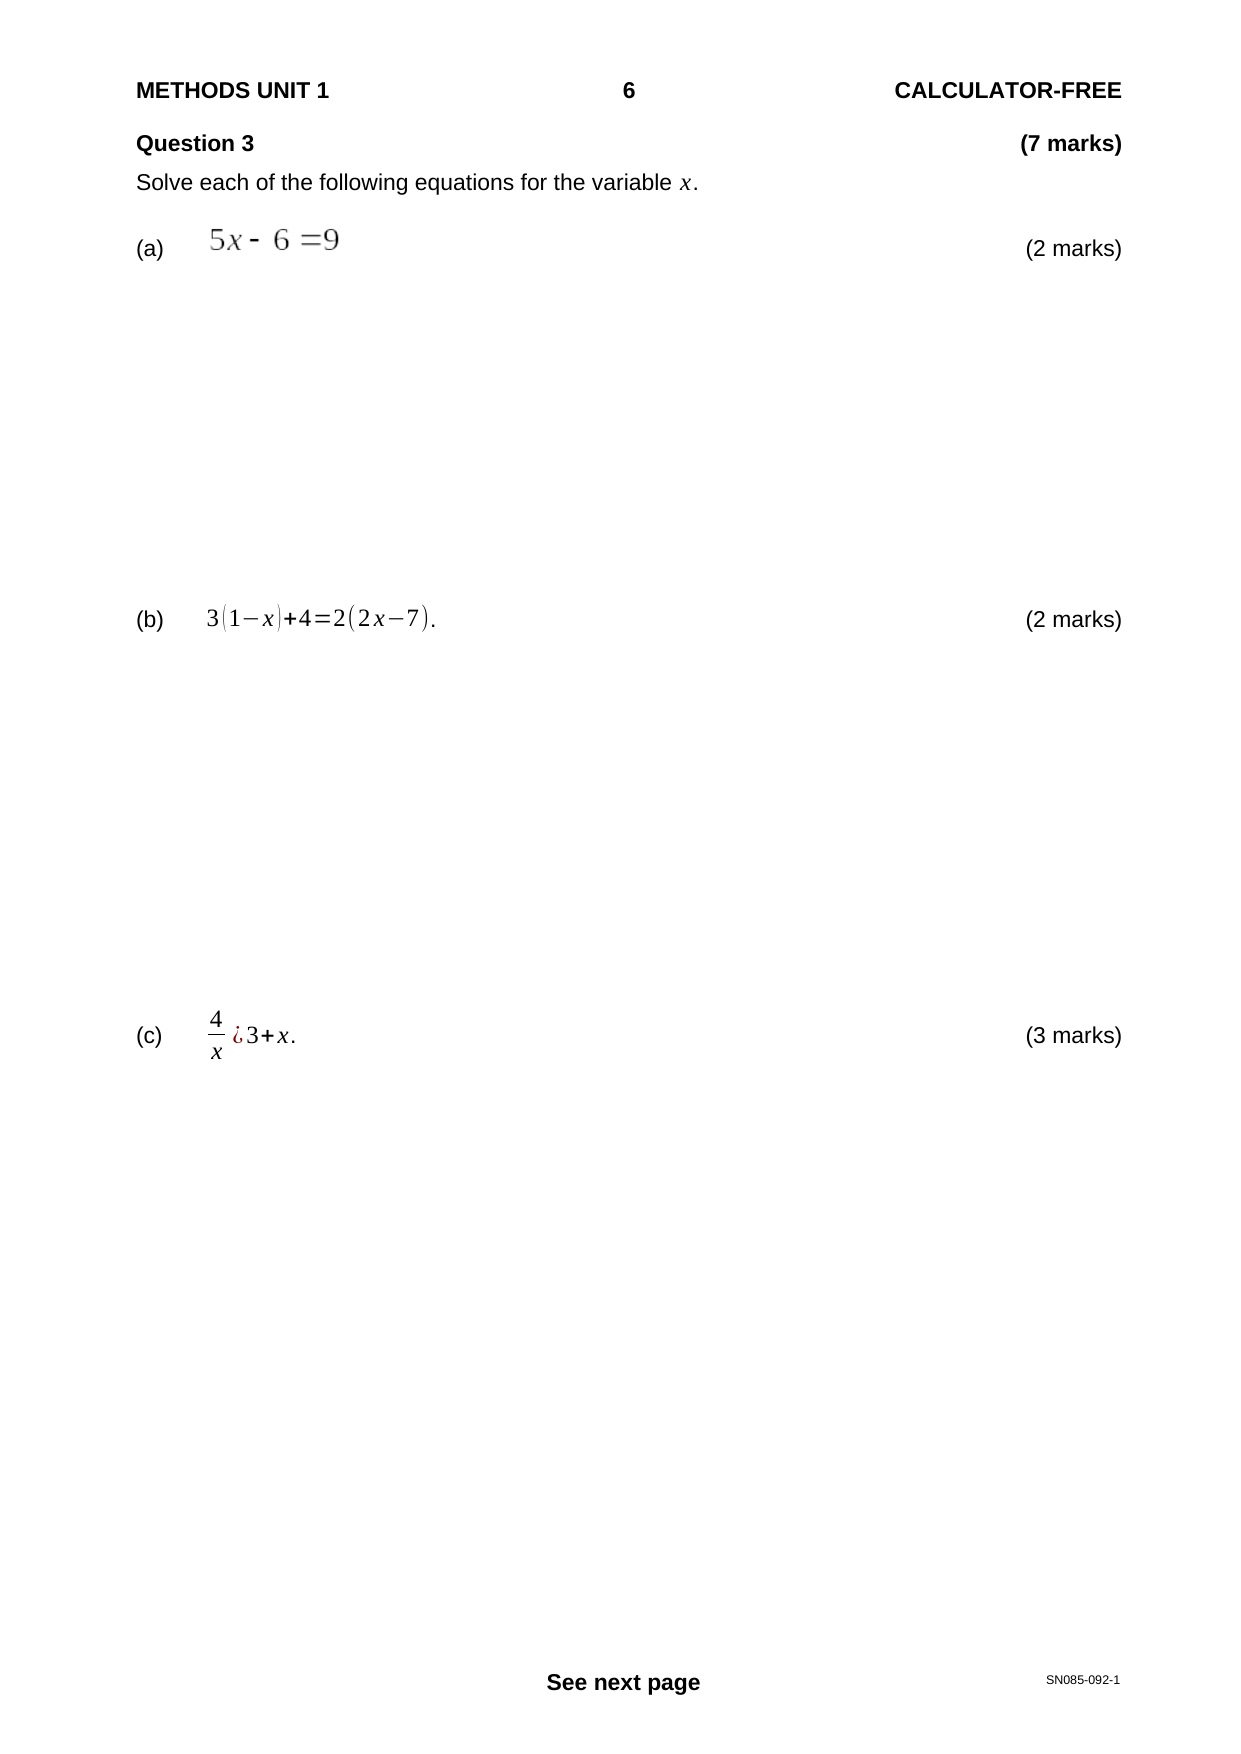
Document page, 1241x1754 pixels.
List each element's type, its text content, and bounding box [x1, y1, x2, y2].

text Question 3 (7 marks) [136, 130, 1122, 156]
text (b) . (2 marks) [136, 603, 1122, 637]
text (a) (2 marks) [136, 223, 1122, 261]
text Solve each of the following equations for the variable . [136, 169, 1122, 196]
text (c) . (3 marks) [136, 1006, 1122, 1065]
